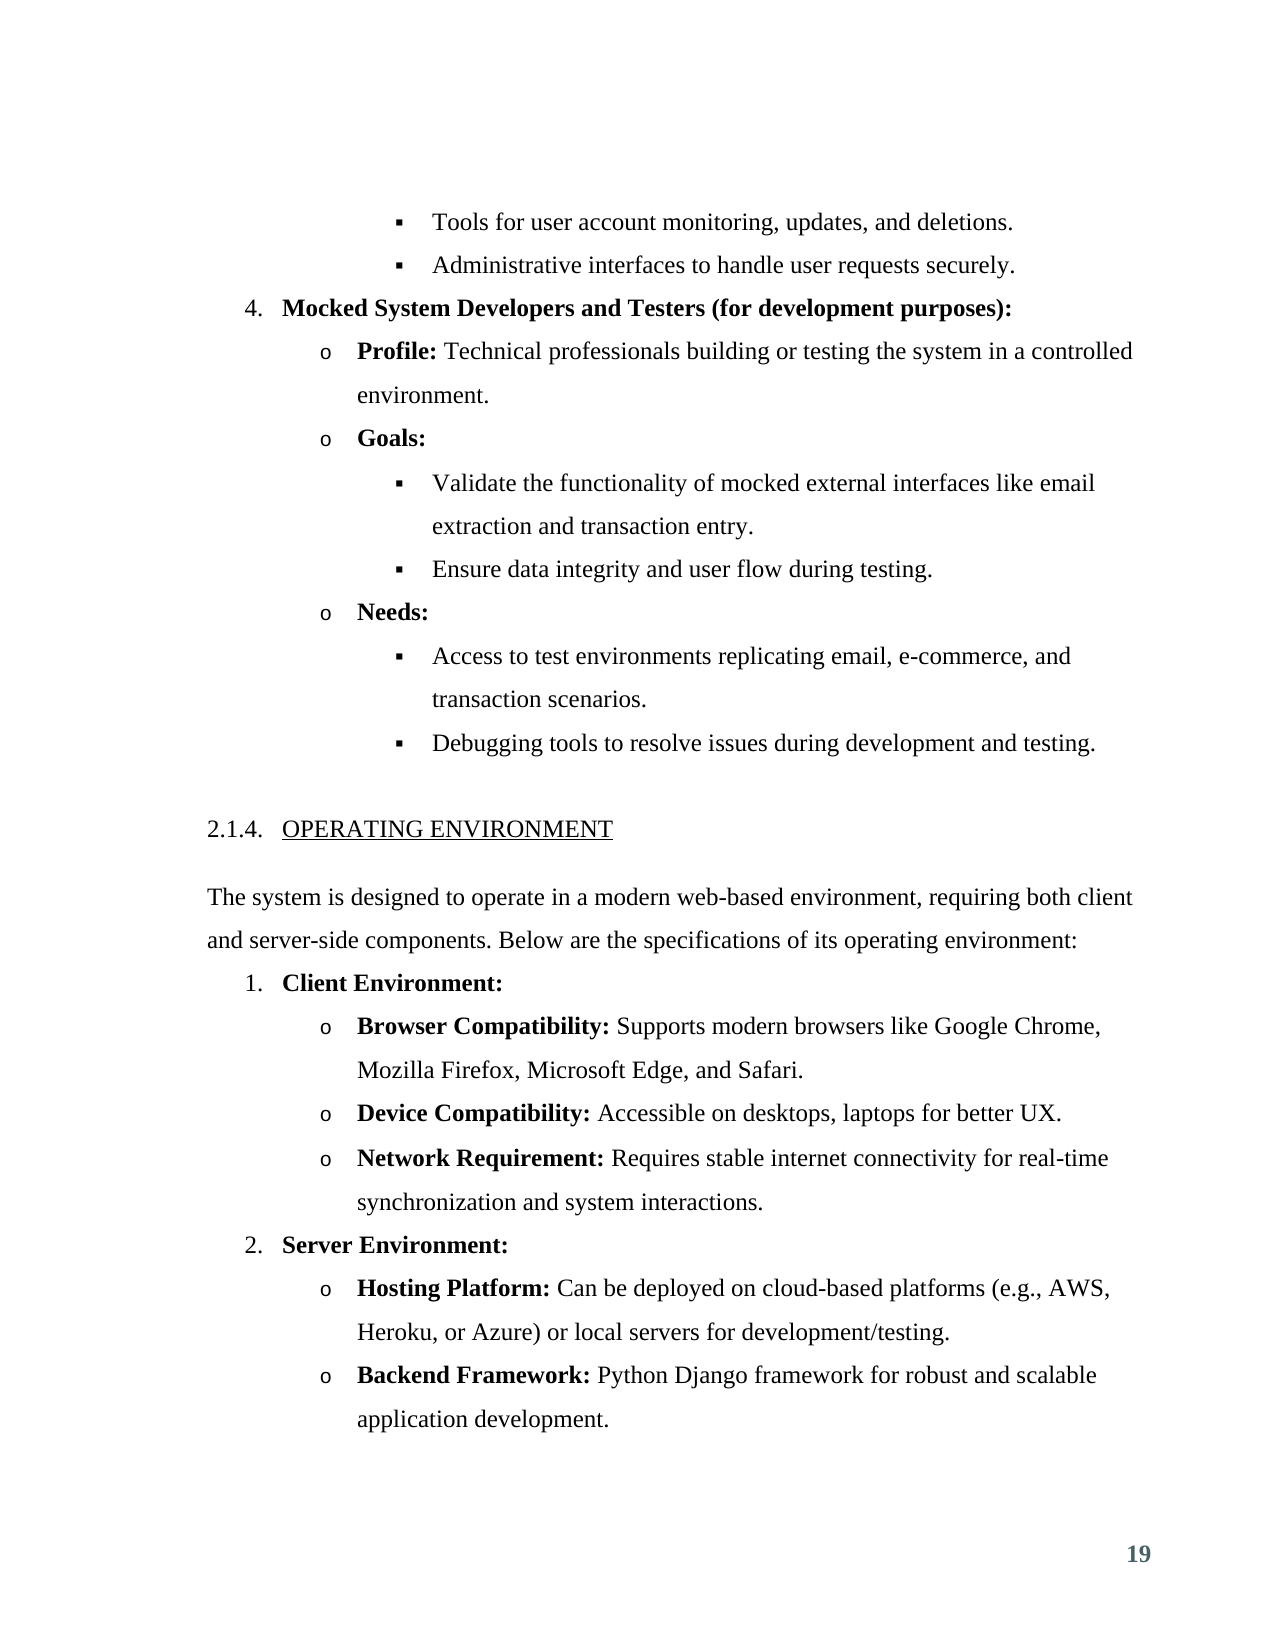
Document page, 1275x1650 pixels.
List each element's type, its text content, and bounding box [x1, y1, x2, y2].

list Ensure data integrity and user flow during testing. [394, 554, 1151, 583]
list Debugging tools to resolve issues during development and testing. [394, 728, 1151, 756]
list Server Environment: [244, 1230, 1151, 1259]
list Validate the functionality of mocked external interfaces like email extraction and transaction entry. [394, 468, 1151, 539]
subtitle OPERATING ENVIRONMENT [207, 814, 1151, 843]
list Backend Framework: Python Django framework for robust and scalable application development. [319, 1360, 1151, 1433]
list Hosting Platform: Can be deployed on cloud-based platforms (e.g., AWS, Heroku, or Azure) or local servers for development/testing. [319, 1273, 1151, 1346]
list Client Environment: [244, 968, 1151, 997]
list Administrative interfaces to handle user requests securely. [394, 250, 1151, 279]
list Access to test environments replicating email, e-commerce, and transaction scenarios. [394, 641, 1151, 713]
list Network Requirement: Requires stable internet connectivity for real-time synchronization and system interactions. [319, 1143, 1151, 1216]
list Device Compatibility: Accessible on desktops, laptops for better UX. [319, 1098, 1151, 1128]
list Tools for user account monitoring, updates, and deletions. [394, 207, 1151, 236]
list Profile: Technical professionals building or testing the system in a controlled environment. [319, 336, 1151, 409]
text The system is designed to operate in a modern web-based environment, requiring both client and server-side components. Below are the specifications of its operating environment: [207, 882, 1151, 954]
list Needs: [319, 597, 1151, 627]
list Mocked System Developers and Testers (for development purposes): [244, 293, 1151, 322]
list Goals: [319, 423, 1151, 453]
list Browser Compatibility: Supports modern browsers like Google Chrome, Mozilla Firefox, Microsoft Edge, and Safari. [319, 1011, 1151, 1084]
